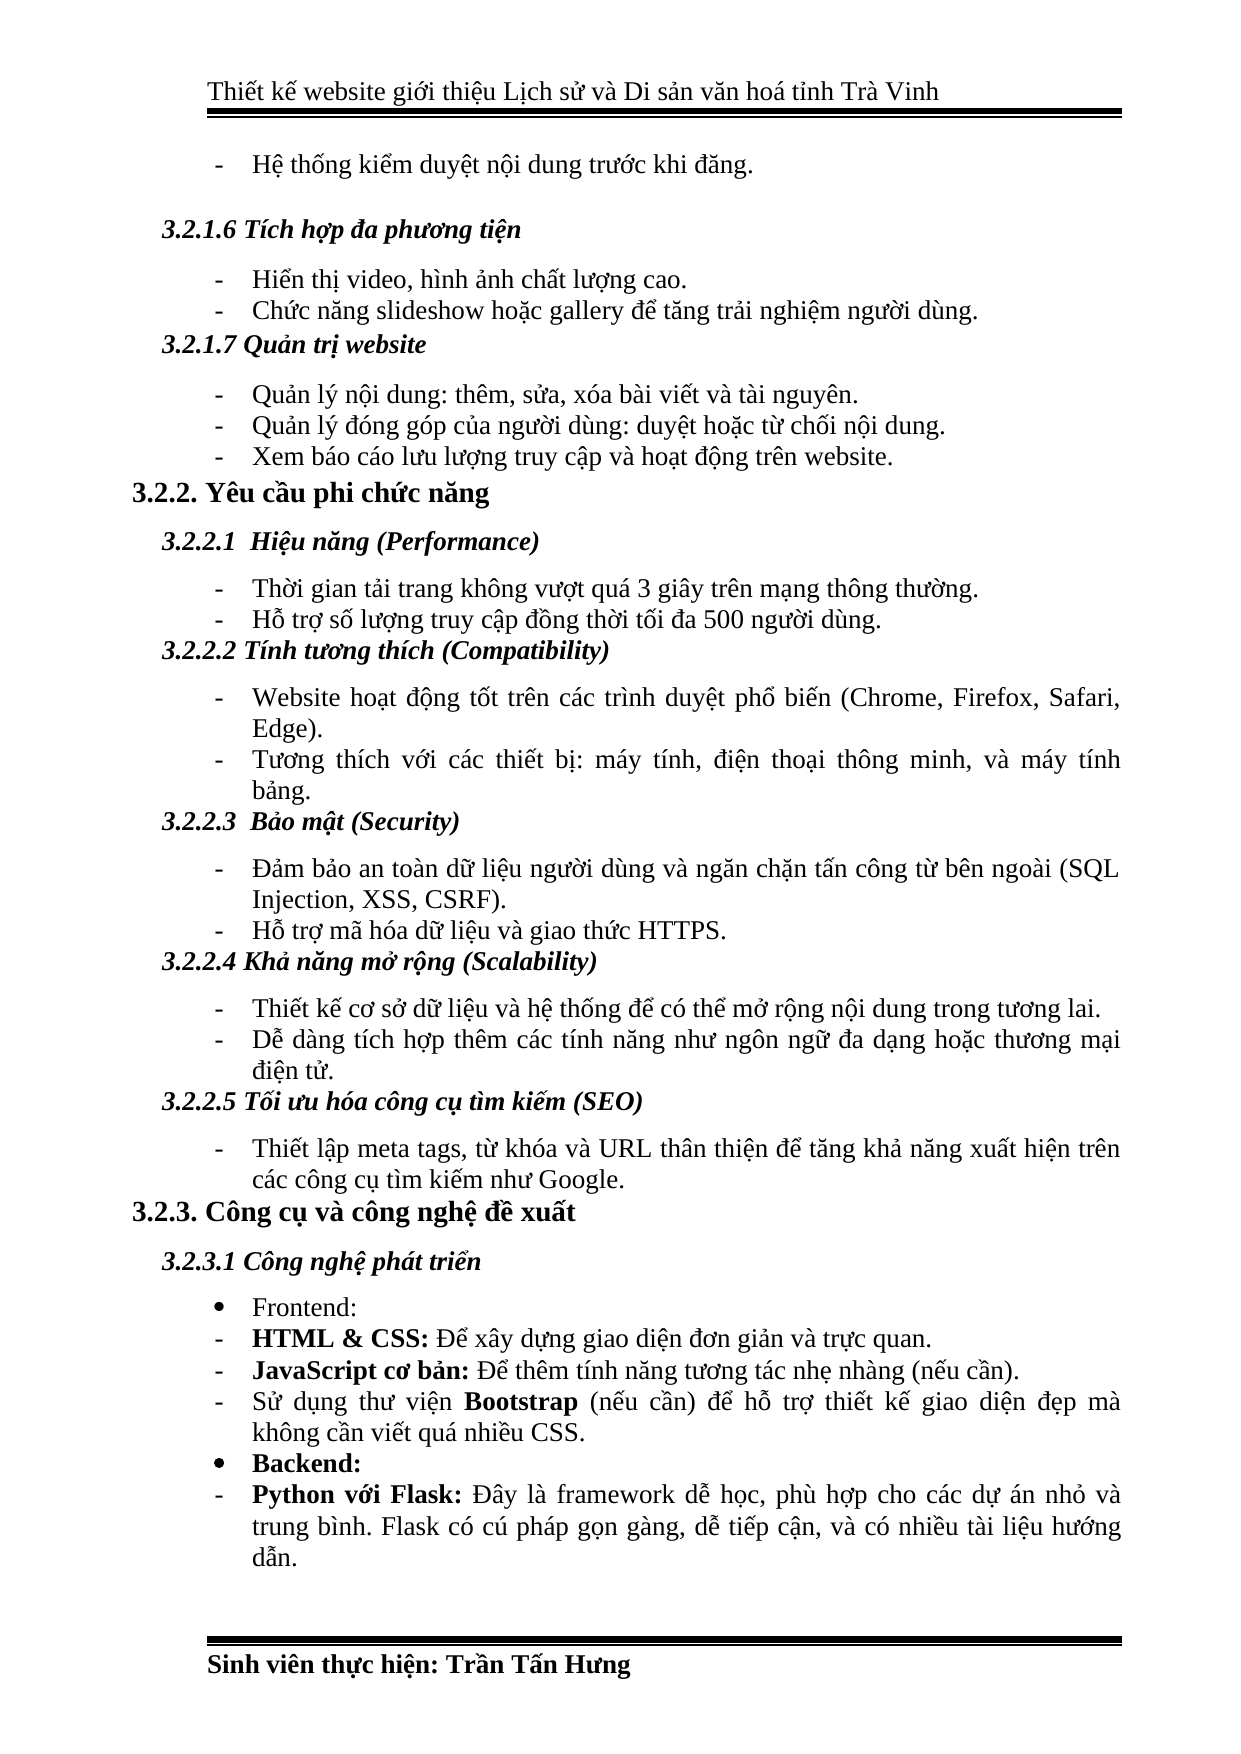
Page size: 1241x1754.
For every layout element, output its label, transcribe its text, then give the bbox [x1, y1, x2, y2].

list Hiển thị video, hình ảnh chất lượng cao. [214, 263, 1122, 294]
list Frontend: [214, 1291, 1122, 1323]
subtitle Bảo mật (Security) [162, 805, 1122, 836]
subtitle Hiệu năng (Performance) [162, 525, 1122, 556]
subtitle Yêu cầu phi chức năng [132, 475, 1122, 508]
list JavaScript cơ bản: Để thêm tính năng tương tác nhẹ nhàng (nếu cần). [214, 1354, 1122, 1385]
list Quản lý nội dung: thêm, sửa, xóa bài viết và tài nguyên. [214, 378, 1122, 409]
subtitle Quản trị website [162, 328, 1122, 359]
subtitle Tính tương thích (Compatibility) [162, 634, 1122, 665]
list Chức năng slideshow hoặc gallery để tăng trải nghiệm người dùng. [214, 294, 1122, 325]
list Thiết lập meta tags, từ khóa và URL thân thiện để tăng khả năng xuất hiện trên các công cụ tìm kiếm như Google. [214, 1132, 1122, 1194]
subtitle Công cụ và công nghệ đề xuất [132, 1194, 1122, 1228]
list HTML & CSS: Để xây dựng giao diện đơn giản và trực quan. [214, 1323, 1122, 1354]
subtitle Tối ưu hóa công cụ tìm kiếm (SEO) [162, 1085, 1122, 1117]
subtitle Công nghệ phát triển [162, 1245, 1122, 1276]
list Dễ dàng tích hợp thêm các tính năng như ngôn ngữ đa dạng hoặc thương mại điện tử. [214, 1023, 1122, 1085]
list Hệ thống kiểm duyệt nội dung trước khi đăng. [214, 148, 1122, 179]
list Website hoạt động tốt trên các trình duyệt phổ biến (Chrome, Firefox, Safari, Edge). [214, 681, 1122, 743]
subtitle Khả năng mở rộng (Scalability) [162, 945, 1122, 976]
list Python với Flask: Đây là framework dễ học, phù hợp cho các dự án nhỏ và trung bình. Flask có cú pháp gọn gàng, dễ tiếp cận, và có nhiều tài liệu hướng dẫn. [214, 1478, 1122, 1572]
list Thiết kế cơ sở dữ liệu và hệ thống để có thể mở rộng nội dung trong tương lai. [214, 992, 1122, 1023]
subtitle Tích hợp đa phương tiện [162, 213, 1122, 244]
list Thời gian tải trang không vượt quá 3 giây trên mạng thông thường. [214, 572, 1122, 603]
list Backend: [214, 1447, 1122, 1478]
list Hỗ trợ số lượng truy cập đồng thời tối đa 500 người dùng. [214, 603, 1122, 634]
list Đảm bảo an toàn dữ liệu người dùng và ngăn chặn tấn công từ bên ngoài (SQL Injection, XSS, CSRF). [214, 852, 1122, 914]
list Xem báo cáo lưu lượng truy cập và hoạt động trên website. [214, 440, 1122, 472]
list Tương thích với các thiết bị: máy tính, điện thoại thông minh, và máy tính bảng. [214, 743, 1122, 805]
list Quản lý đóng góp của người dùng: duyệt hoặc từ chối nội dung. [214, 409, 1122, 440]
list Sử dụng thư viện Bootstrap (nếu cần) để hỗ trợ thiết kế giao diện đẹp mà không cần viết quá nhiều CSS. [214, 1385, 1122, 1447]
list Hỗ trợ mã hóa dữ liệu và giao thức HTTPS. [214, 914, 1122, 945]
